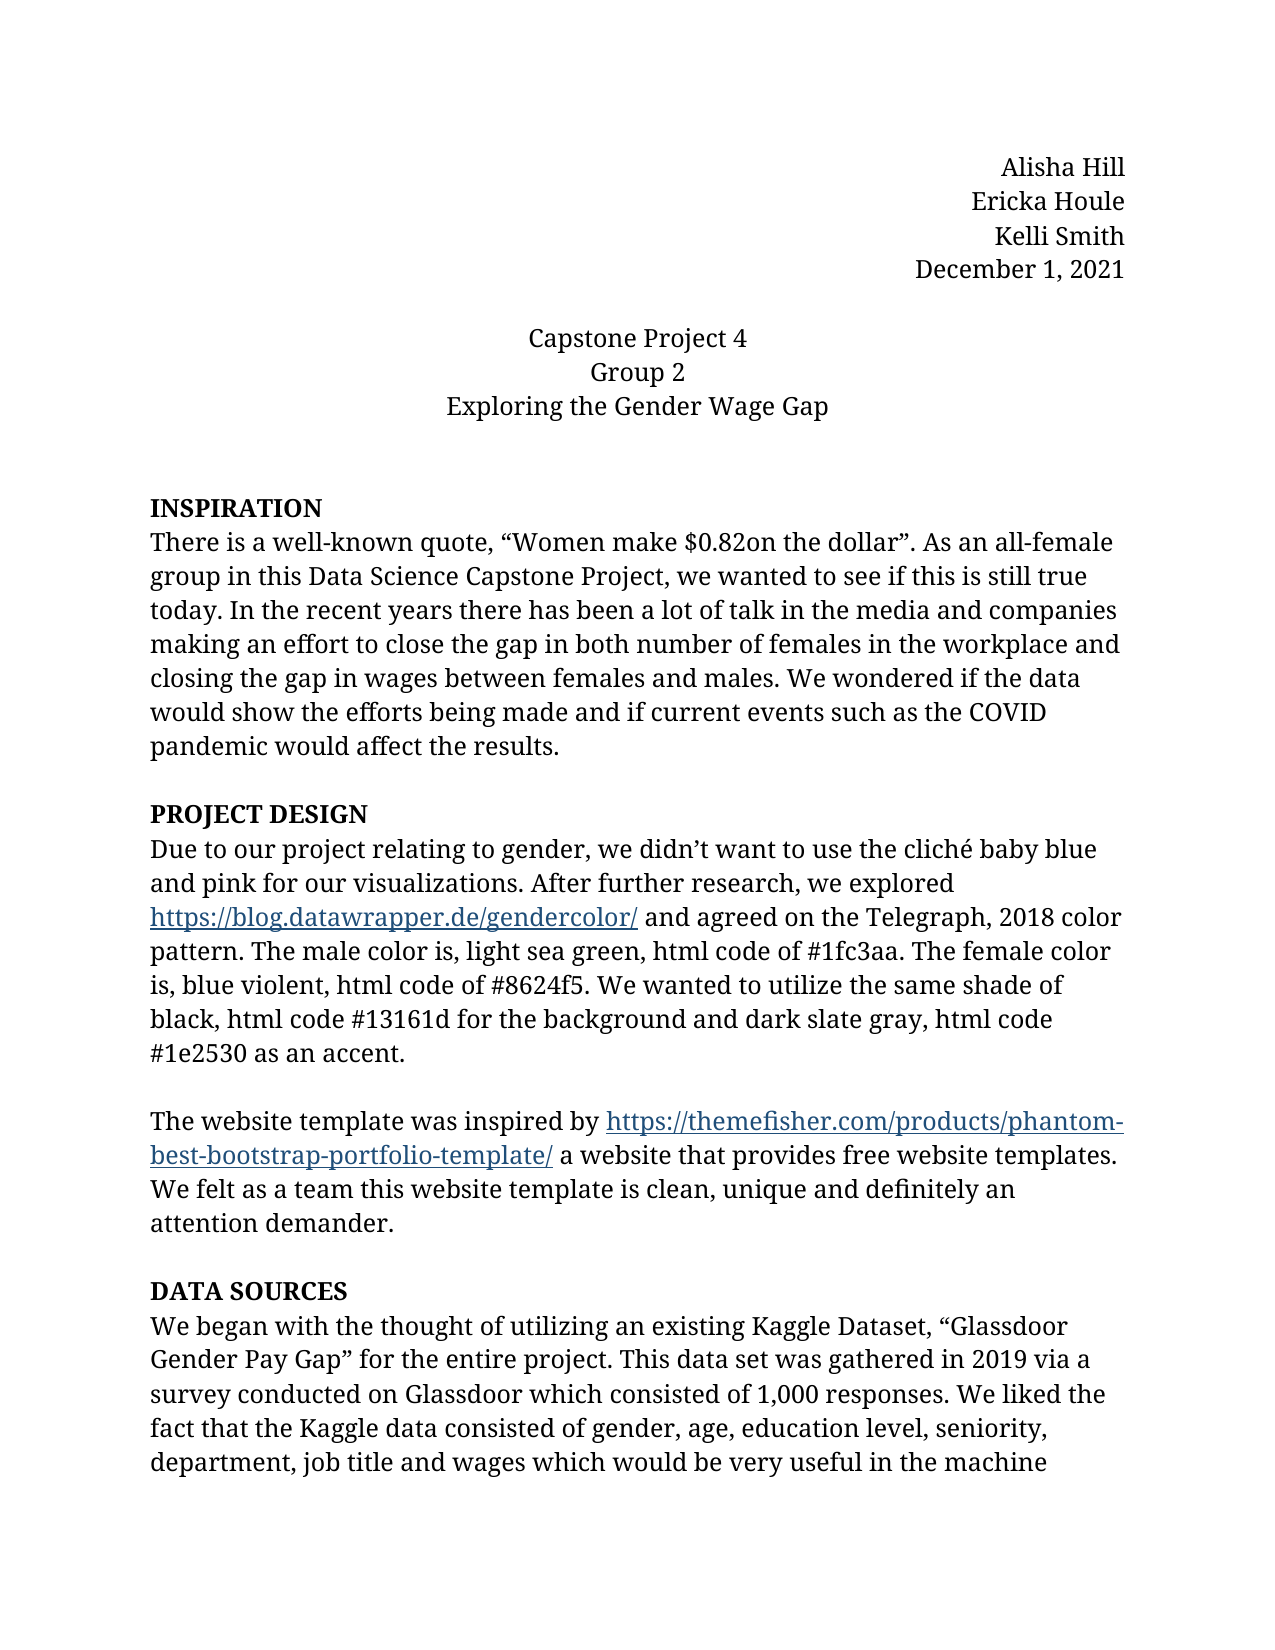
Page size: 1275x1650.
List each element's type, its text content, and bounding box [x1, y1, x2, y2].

text Kelli Smith [150, 218, 1125, 252]
text PROJECT DESIGN [150, 797, 1125, 831]
text There is a well-known quote, “Women make $0.82on the dollar”. As an all-female group in this Data Science Capstone Project, we wanted to see if this is still true today. In the recent years there has been a lot of talk in the media and companies making an effort to close the gap in both number of females in the workplace and closing the gap in wages between females and males. We wondered if the data would show the efforts being made and if current events such as the COVID pandemic would affect the results. [150, 525, 1125, 763]
text Due to our project relating to gender, we didn’t want to use the cliché baby blue and pink for our visualizations. After further research, we explored https://blog.datawrapper.de/gendercolor/ and agreed on the Telegraph, 2018 color pattern. The male color is, light sea green, html code of #1fc3aa. The female color is, blue violent, html code of #8624f5. We wanted to utilize the same shade of black, html code #13161d for the background and dark slate gray, html code #1e2530 as an accent. [150, 831, 1125, 1070]
text December 1, 2021 [150, 252, 1125, 286]
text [150, 1308, 1125, 1478]
text Alisha Hill [150, 150, 1125, 184]
text Capstone Project 4 [150, 320, 1125, 354]
text INSPIRATION [150, 491, 1125, 525]
text Exploring the Gender Wage Gap [150, 388, 1125, 422]
text Ericka Houle [150, 184, 1125, 218]
text The website template was inspired by https://themefisher.com/products/phantom-best-bootstrap-portfolio-template/ a website that provides free website templates. We felt as a team this website template is clean, unique and definitely an attention demander. [150, 1104, 1125, 1240]
text DATA SOURCES [150, 1274, 1125, 1308]
text Group 2 [150, 354, 1125, 388]
